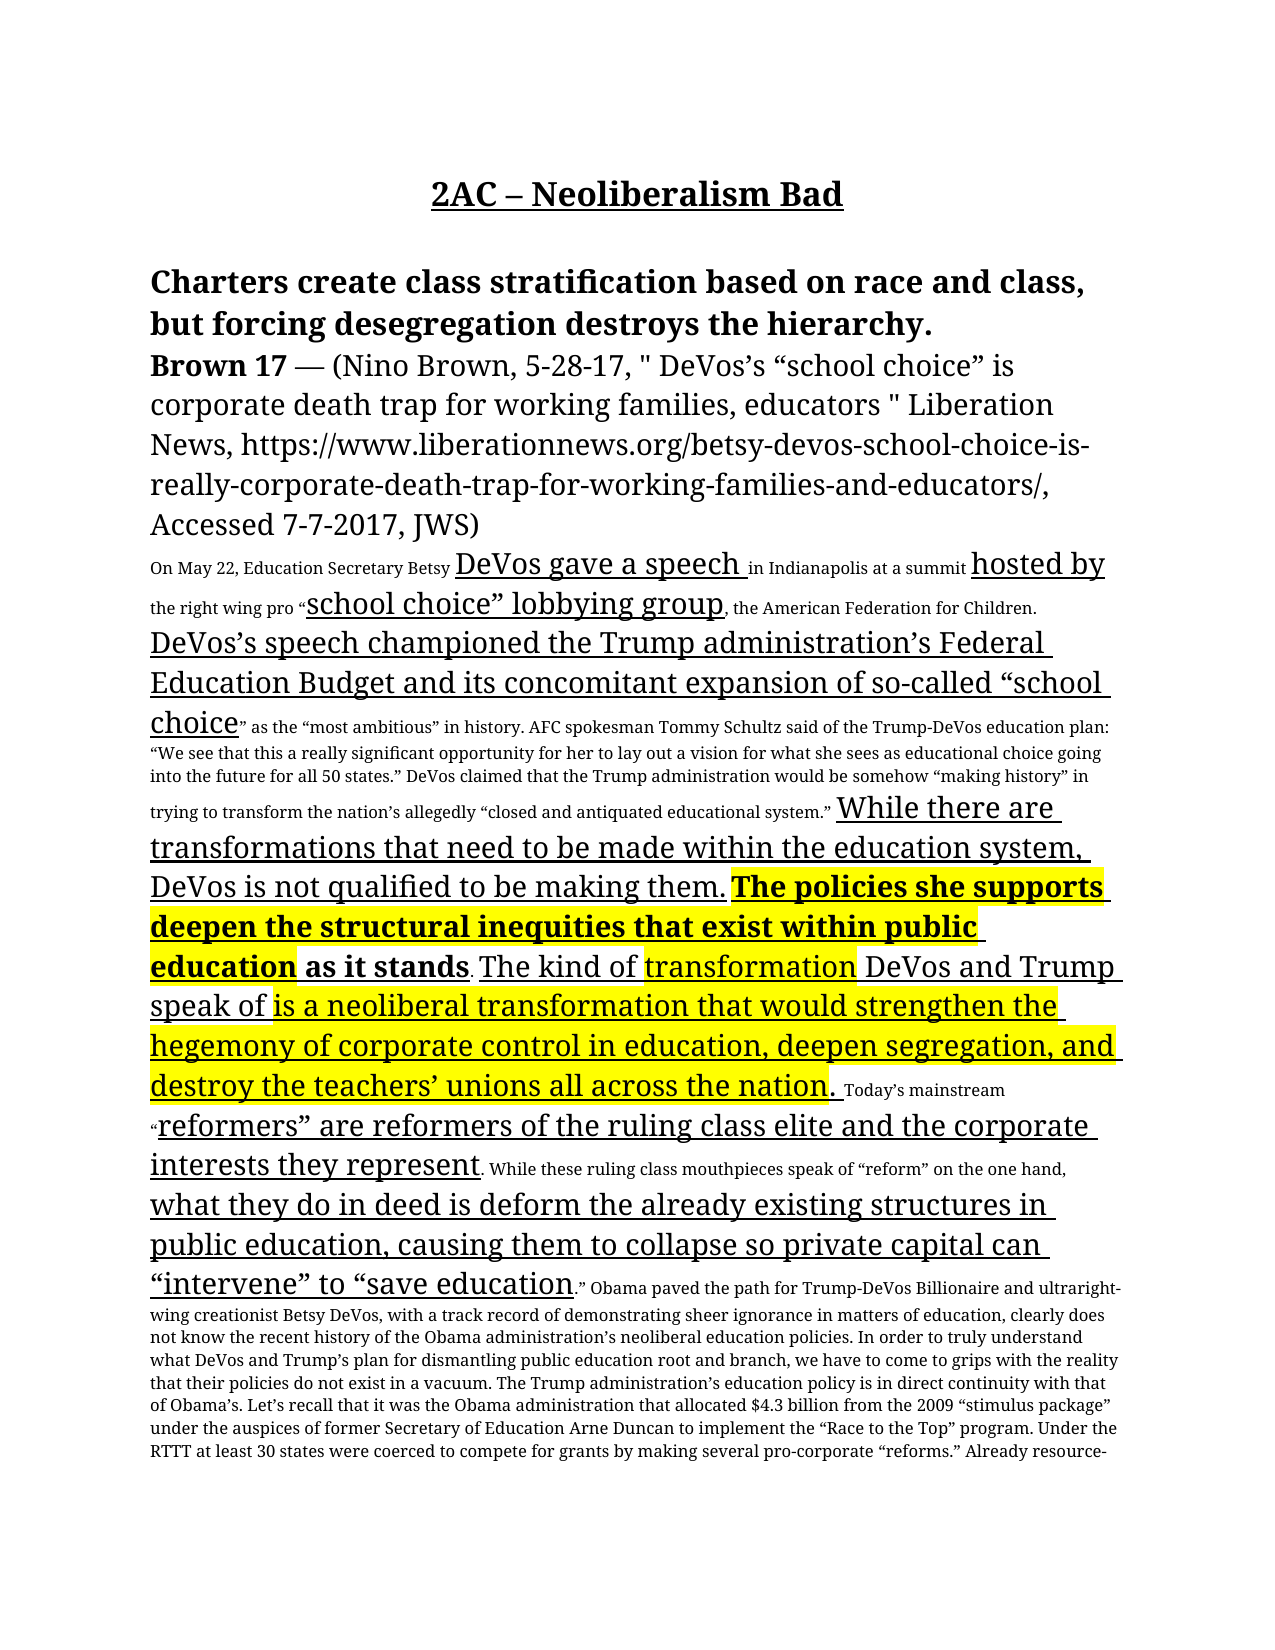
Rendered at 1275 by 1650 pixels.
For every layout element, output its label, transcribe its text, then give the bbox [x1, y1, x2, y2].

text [150, 543, 1125, 1462]
subtitle Charters create class stratification based on race and class, but forcing desegregation destroys the hierarchy. [150, 260, 1125, 345]
text Brown 17 — (Nino Brown, 5-28-17, " DeVos’s “school choice” is corporate death trap for working families, educators " Liberation News, https://www.liberationnews.org/betsy-devos-school-choice-is-really-corporate-death-trap-for-working-families-and-educators/, Accessed 7-7-2017, JWS) [150, 345, 1125, 543]
subtitle 2AC – Neoliberalism Bad [150, 171, 1125, 216]
